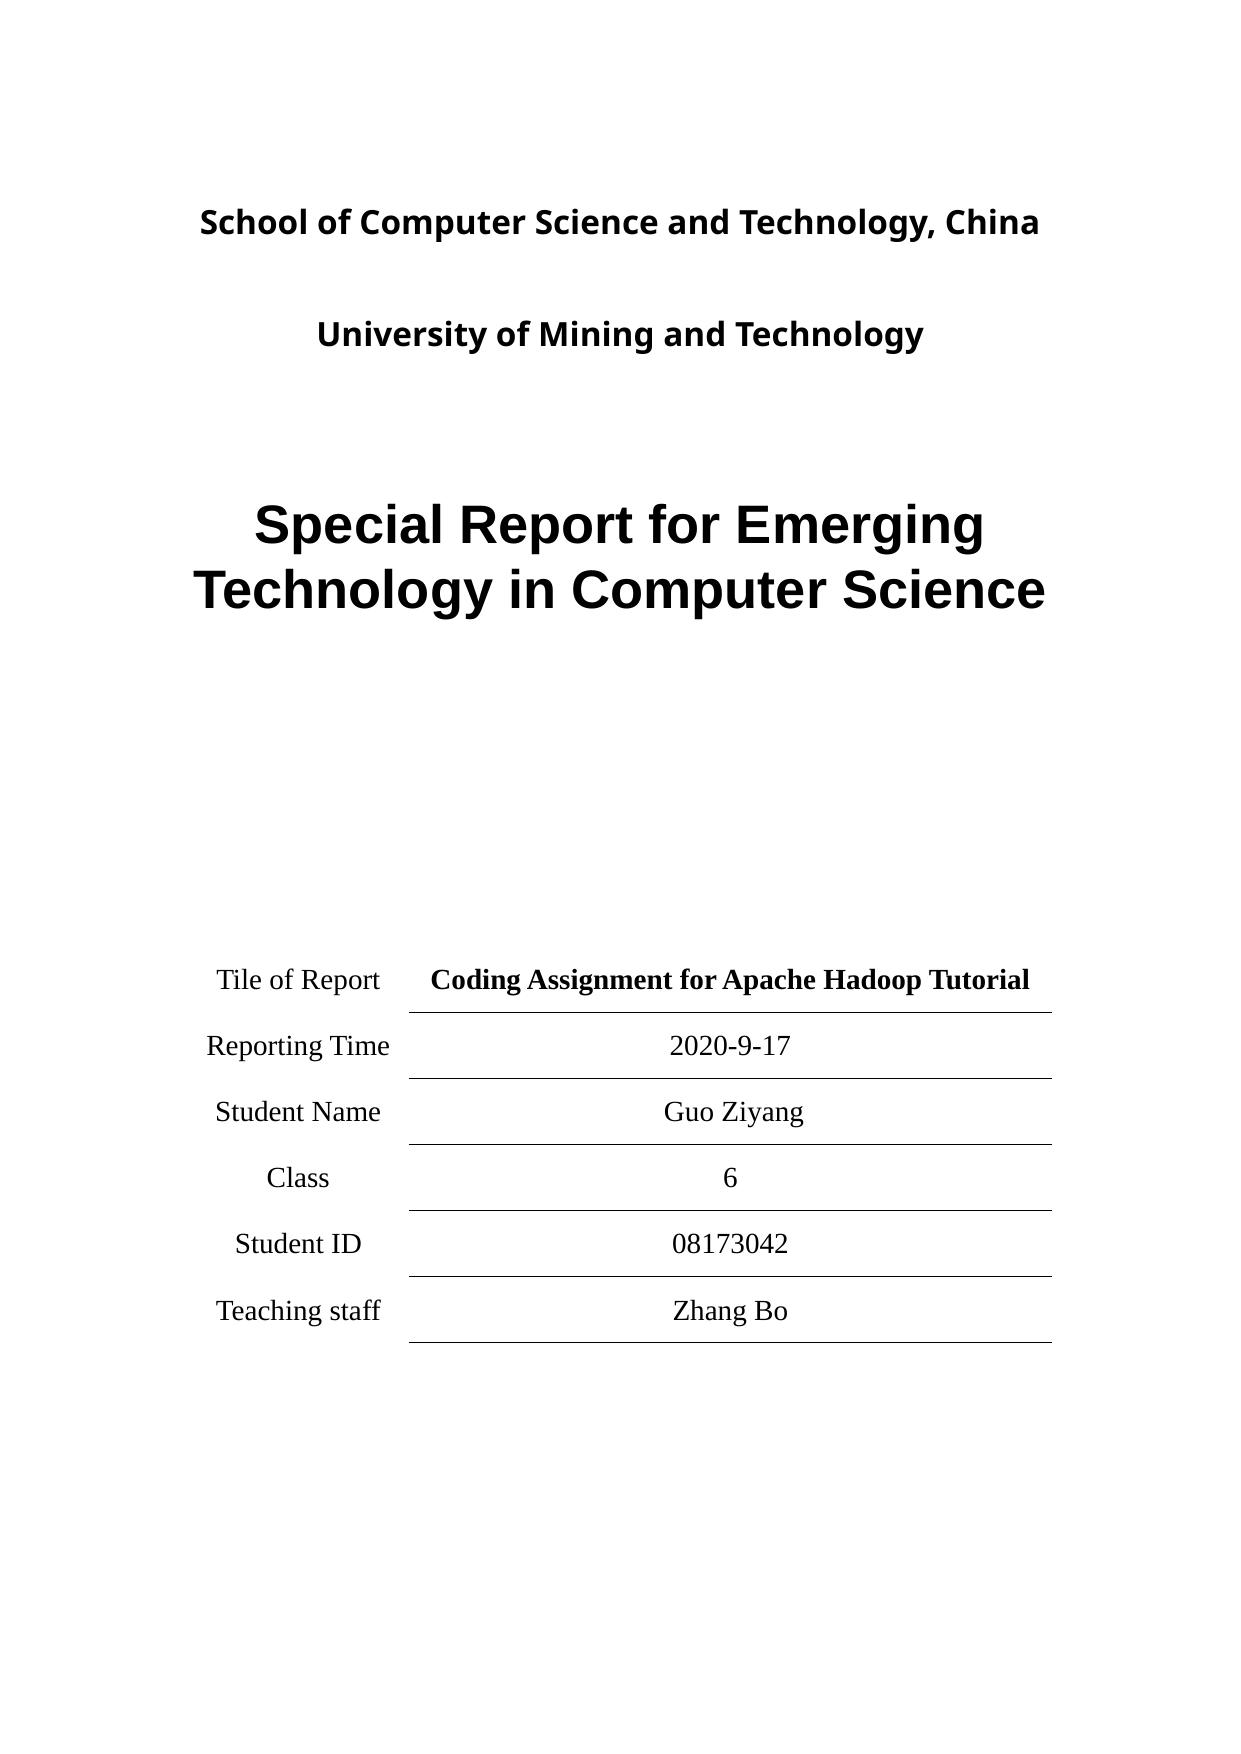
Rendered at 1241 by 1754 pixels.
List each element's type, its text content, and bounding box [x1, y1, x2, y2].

table_cell 2020-9-17 [409, 1013, 1052, 1078]
text Special Report for Emerging Technology in Computer Science [187, 492, 1053, 622]
table_cell Zhang Bo [409, 1277, 1052, 1342]
table_header Tile of Report [188, 947, 408, 1012]
table_cell Guo Ziyang [409, 1079, 1052, 1144]
table_cell 08173042 [409, 1211, 1052, 1276]
table_cell 6 [409, 1145, 1052, 1210]
table_cell Student ID [188, 1210, 408, 1276]
table_cell Class [188, 1144, 408, 1210]
table_cell Teaching staff [188, 1276, 408, 1342]
table_header Coding Assignment for Apache Hadoop Tutorial [409, 947, 1052, 1012]
table_cell Student Name [188, 1078, 408, 1144]
table_cell Reporting Time [188, 1012, 408, 1078]
text School of Computer Science and Technology, China University of Mining and Technology [187, 189, 1053, 366]
